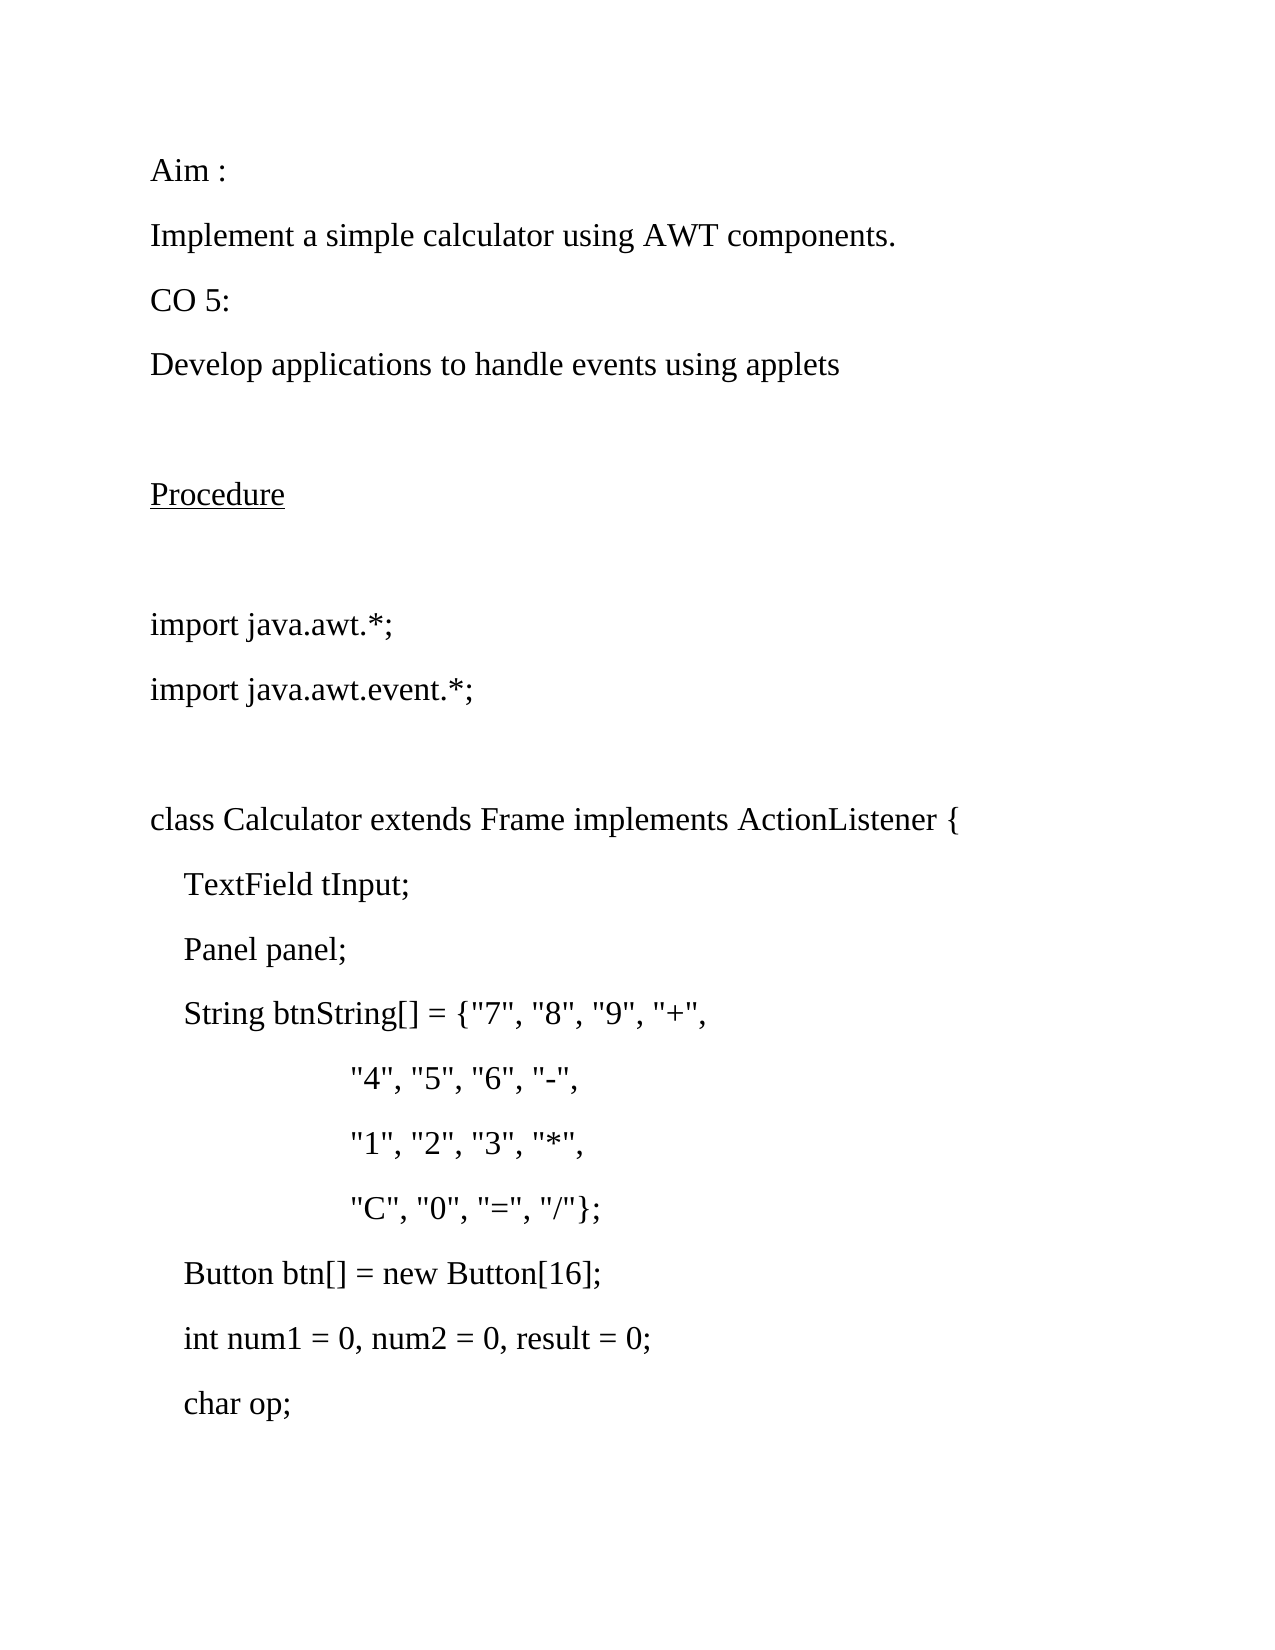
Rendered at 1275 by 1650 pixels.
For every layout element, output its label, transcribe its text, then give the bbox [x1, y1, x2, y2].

text "4", "5", "6", "-", [150, 1058, 1125, 1097]
text Aim : [150, 150, 1125, 188]
text String btnString[] = {"7", "8", "9", "+", [150, 994, 1125, 1032]
text Implement a simple calculator using AWT components. [150, 215, 1125, 253]
text class Calculator extends Frame implements ActionListener { [150, 799, 1125, 837]
text CO 5: [150, 280, 1125, 318]
text char op; [150, 1383, 1125, 1421]
text "1", "2", "3", "*", [150, 1123, 1125, 1162]
text Develop applications to handle events using applets [150, 345, 1125, 383]
text import java.awt.*; [150, 604, 1125, 643]
text TextField tInput; [150, 864, 1125, 902]
text Panel panel; [150, 929, 1125, 967]
text Procedure [150, 474, 1125, 513]
text int num1 = 0, num2 = 0, result = 0; [150, 1318, 1125, 1356]
text "C", "0", "=", "/"}; [150, 1188, 1125, 1227]
text Button btn[] = new Button[16]; [150, 1253, 1125, 1292]
text import java.awt.event.*; [150, 669, 1125, 707]
